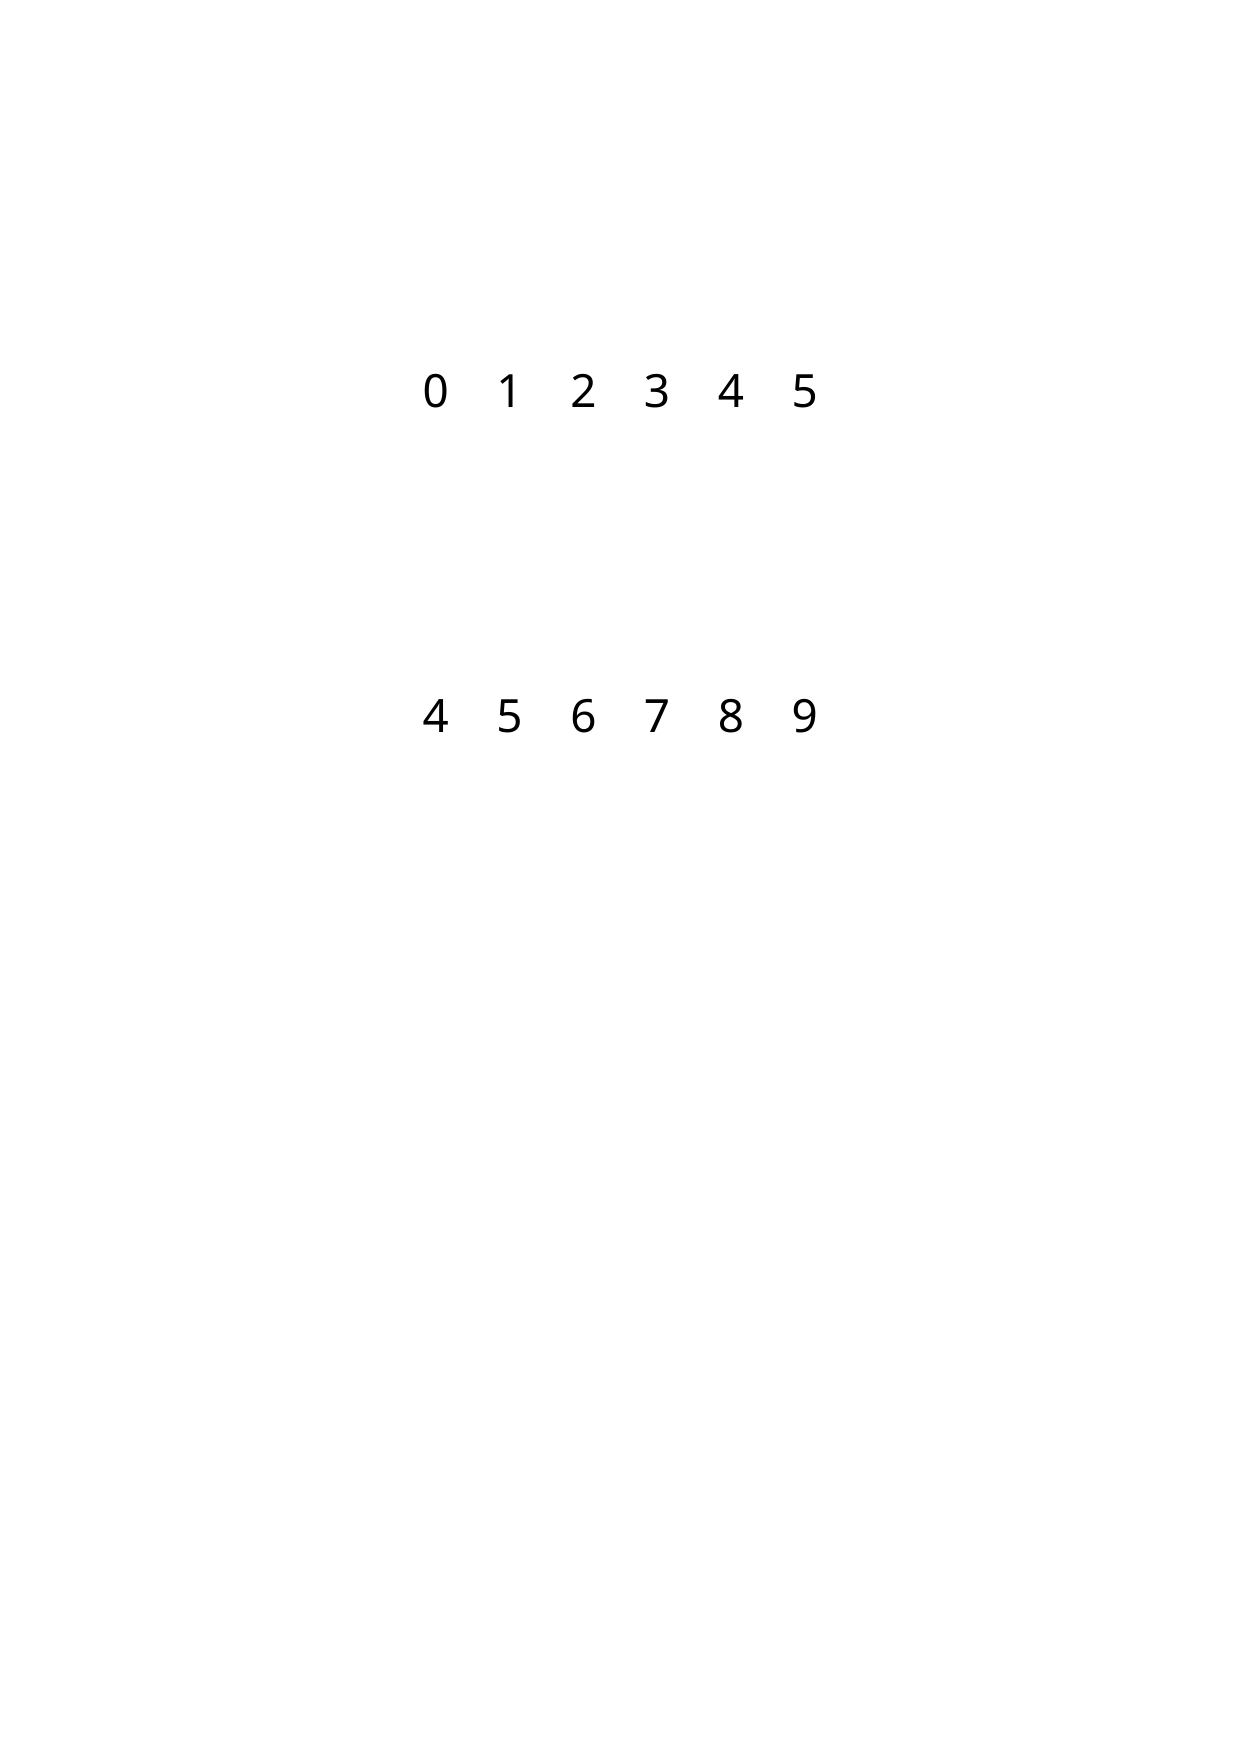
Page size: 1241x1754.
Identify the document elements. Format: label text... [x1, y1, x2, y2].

text 0 1 2 3 4 5 [187, 357, 1053, 422]
text 4 5 6 7 8 9 [187, 682, 1053, 747]
